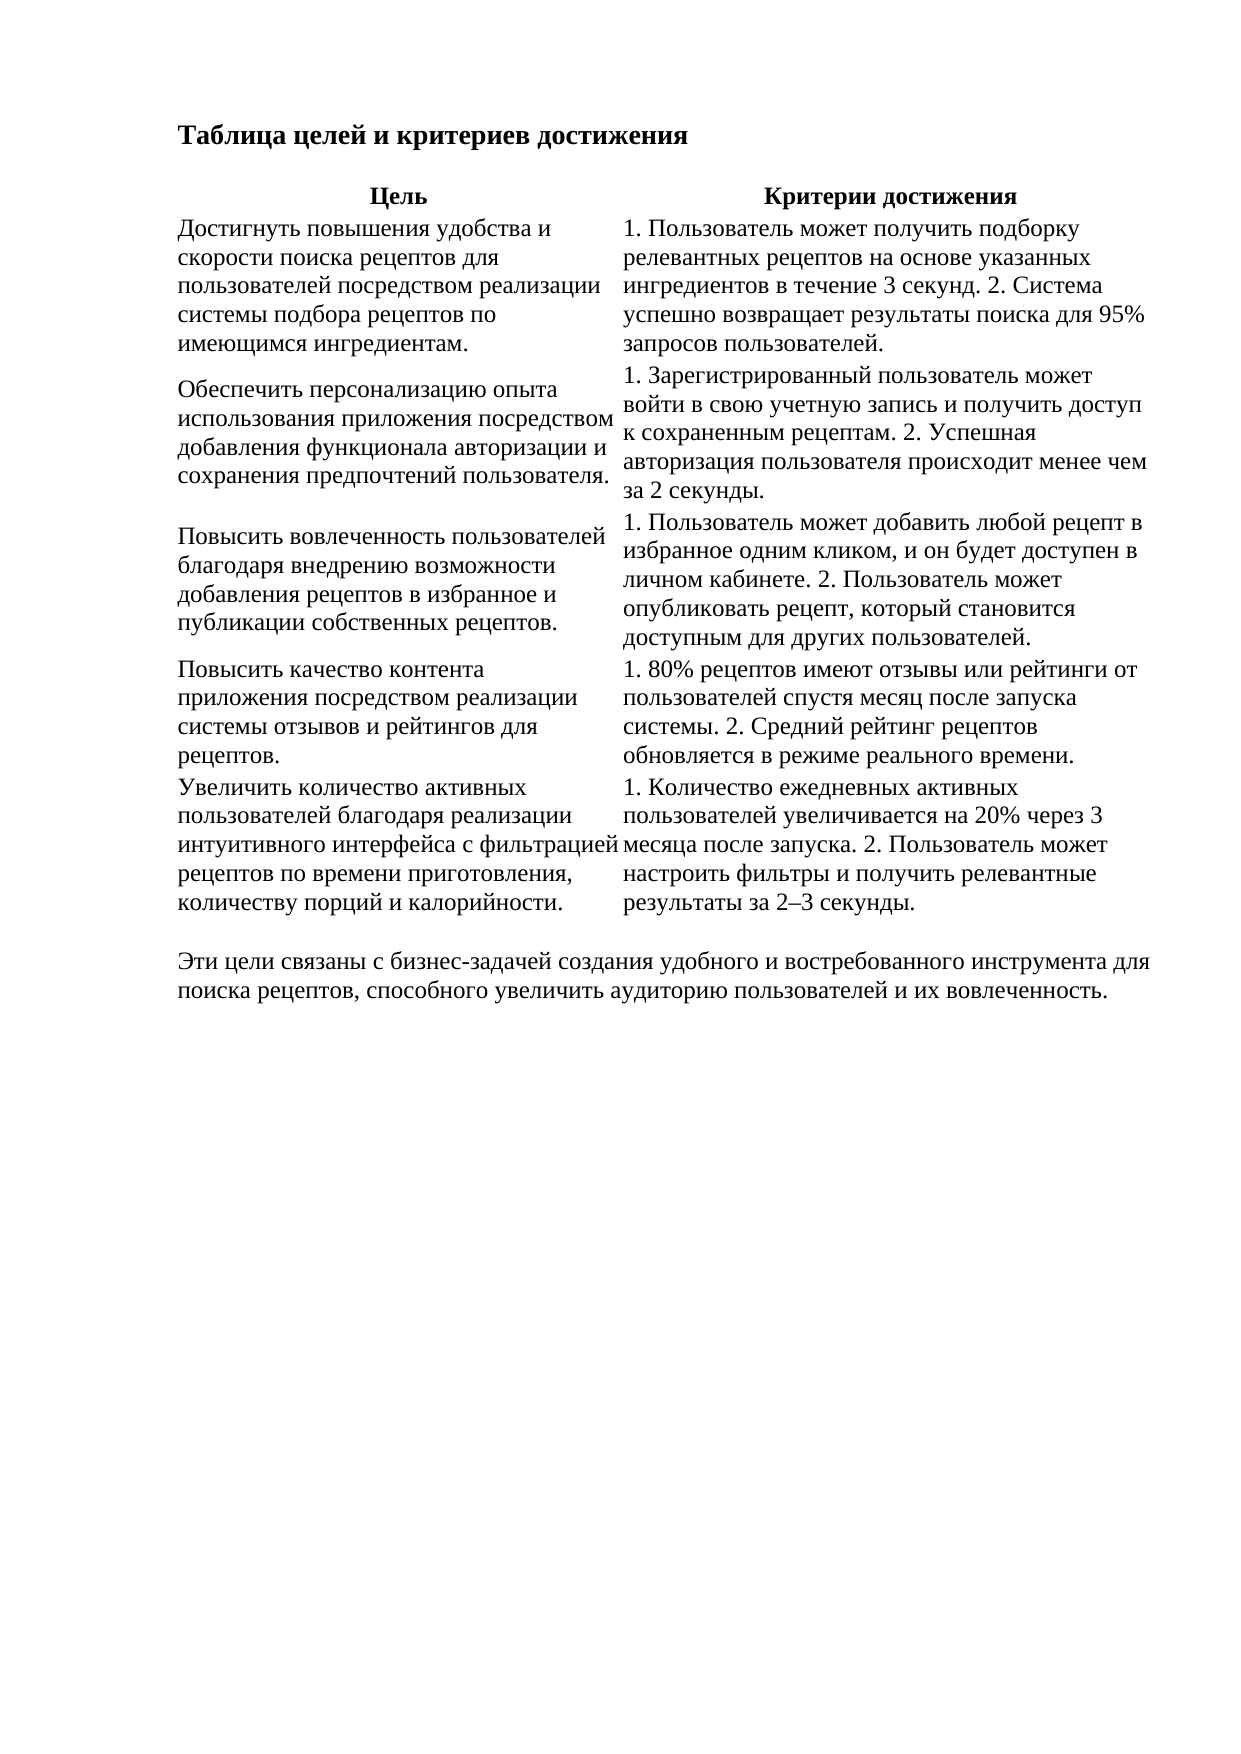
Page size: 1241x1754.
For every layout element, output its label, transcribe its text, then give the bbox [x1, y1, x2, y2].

table_cell Повысить качество контента приложения посредством реализации системы отзывов и рейтингов для рецептов. [176, 652, 621, 770]
table_header Критерии достижения [621, 180, 1159, 212]
table_cell Достигнуть повышения удобства и скорости поиска рецептов для пользователей посредством реализации системы подбора рецептов по имеющимся ингредиентам. [176, 212, 621, 358]
table_cell Повысить вовлеченность пользователей благодаря внедрению возможности добавления рецептов в избранное и публикации собственных рецептов. [176, 505, 621, 652]
table_cell Обеспечить персонализацию опыта использования приложения посредством добавления функционала авторизации и сохранения предпочтений пользователя. [176, 359, 621, 505]
table_cell 1. Зарегистрированный пользователь может войти в свою учетную запись и получить доступ к сохраненным рецептам. 2. Успешная авторизация пользователя происходит менее чем за 2 секунды. [621, 359, 1159, 505]
table_cell 1. Количество ежедневных активных пользователей увеличивается на 20% через 3 месяца после запуска. 2. Пользователь может настроить фильтры и получить релевантные результаты за 2–3 секунды. [621, 770, 1159, 917]
table_cell Увеличить количество активных пользователей благодаря реализации интуитивного интерфейса с фильтрацией рецептов по времени приготовления, количеству порций и калорийности. [176, 770, 621, 917]
text Эти цели связаны с бизнес-задачей создания удобного и востребованного инструмента для поиска рецептов, способного увеличить аудиторию пользователей и их вовлеченность. [177, 946, 1152, 1004]
text Таблица целей и критериев достижения [177, 118, 1152, 151]
table_cell 1. 80% рецептов имеют отзывы или рейтинги от пользователей спустя месяц после запуска системы. 2. Средний рейтинг рецептов обновляется в режиме реального времени. [621, 652, 1159, 770]
table_header Цель [176, 180, 621, 212]
table_cell 1. Пользователь может добавить любой рецепт в избранное одним кликом, и он будет доступен в личном кабинете. 2. Пользователь может опубликовать рецепт, который становится доступным для других пользователей. [621, 505, 1159, 652]
table_cell 1. Пользователь может получить подборку релевантных рецептов на основе указанных ингредиентов в течение 3 секунд. 2. Система успешно возвращает результаты поиска для 95% запросов пользователей. [621, 212, 1159, 358]
